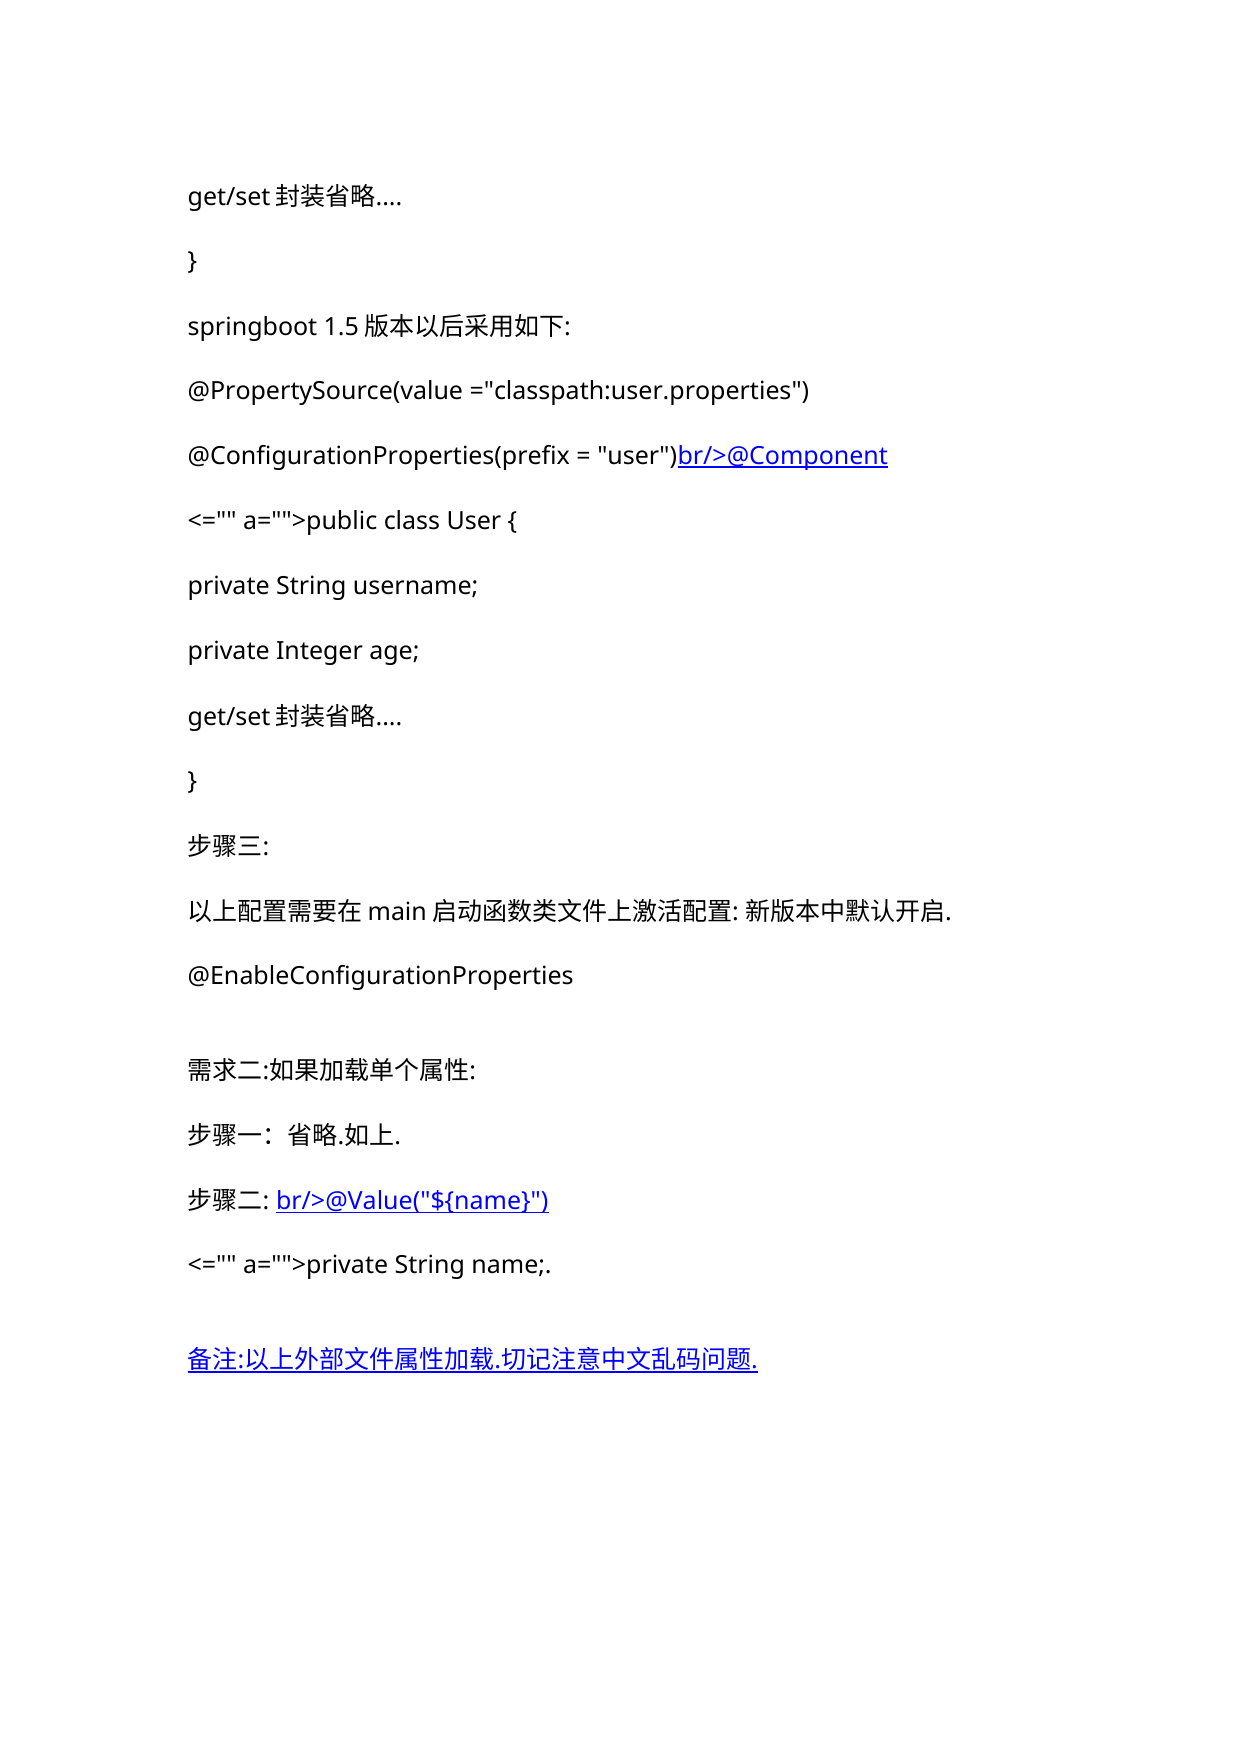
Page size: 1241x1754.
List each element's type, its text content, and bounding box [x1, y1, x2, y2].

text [187, 162, 1053, 1007]
text 备注:以上外部文件属性加载.切记注意中文乱码问题. [187, 1325, 1053, 1390]
text 需求二:如果加载单个属性: 步骤一：省略.如上. 步骤二: br/>@Value("${name}") <="" a="">private String name;. [187, 1036, 1053, 1296]
